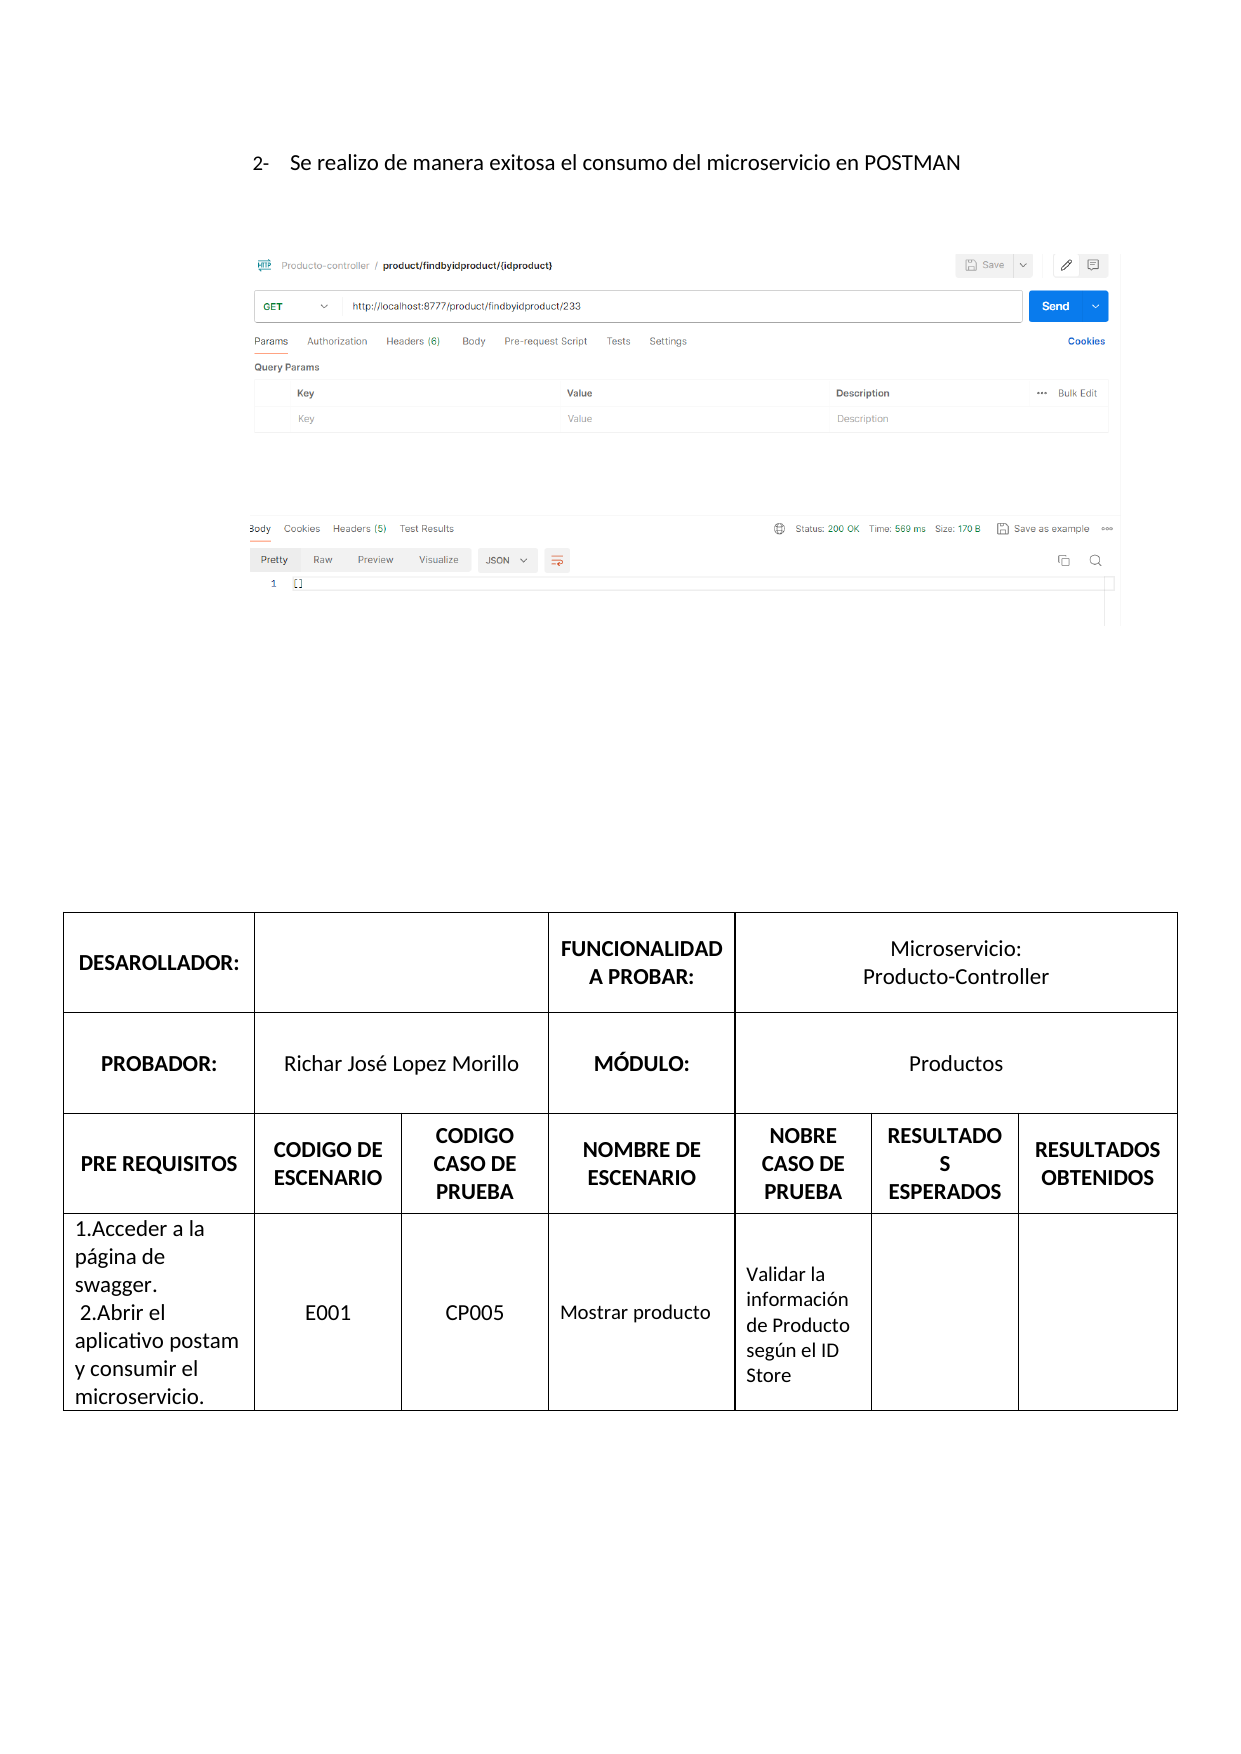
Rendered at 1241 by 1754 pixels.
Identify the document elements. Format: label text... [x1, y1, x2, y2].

table_cell RESULTADOS OBTENIDOS [1019, 1114, 1177, 1213]
table_cell Richar José Lopez Morillo [255, 1013, 548, 1112]
table_cell CODIGO DE ESCENARIO [255, 1114, 401, 1213]
table_cell Mostrar producto [549, 1214, 734, 1410]
table_header Microservicio: Producto-Controller [736, 913, 1177, 1012]
table_cell 1.Acceder a la página de swagger. 2.Abrir el aplicativo postam y consumir el microservicio. [64, 1214, 254, 1410]
picture [250, 254, 1131, 627]
table_cell MÓDULO: [549, 1013, 734, 1112]
table_cell PRE REQUISITOS [64, 1114, 254, 1213]
table_cell [1019, 1214, 1177, 1410]
table_cell E001 [255, 1214, 401, 1410]
table_cell CODIGO CASO DE PRUEBA [402, 1114, 548, 1213]
table_cell NOMBRE DE ESCENARIO [549, 1114, 734, 1213]
table_cell [872, 1214, 1018, 1410]
table_cell RESULTADOS ESPERADOS [872, 1114, 1018, 1213]
table_header FUNCIONALIDAD A PROBAR: [549, 913, 734, 1012]
list Se realizo de manera exitosa el consumo del microservicio en POSTMAN [252, 148, 1063, 176]
table_cell PROBADOR: [64, 1013, 254, 1112]
table_cell NOBRE CASO DE PRUEBA [736, 1114, 871, 1213]
table_cell CP005 [402, 1214, 548, 1410]
table_header DESAROLLADOR: [64, 913, 254, 1012]
table_cell Productos [736, 1013, 1177, 1112]
table_header [255, 913, 548, 1012]
table_cell Validar la información de Producto según el ID Store [736, 1214, 871, 1410]
